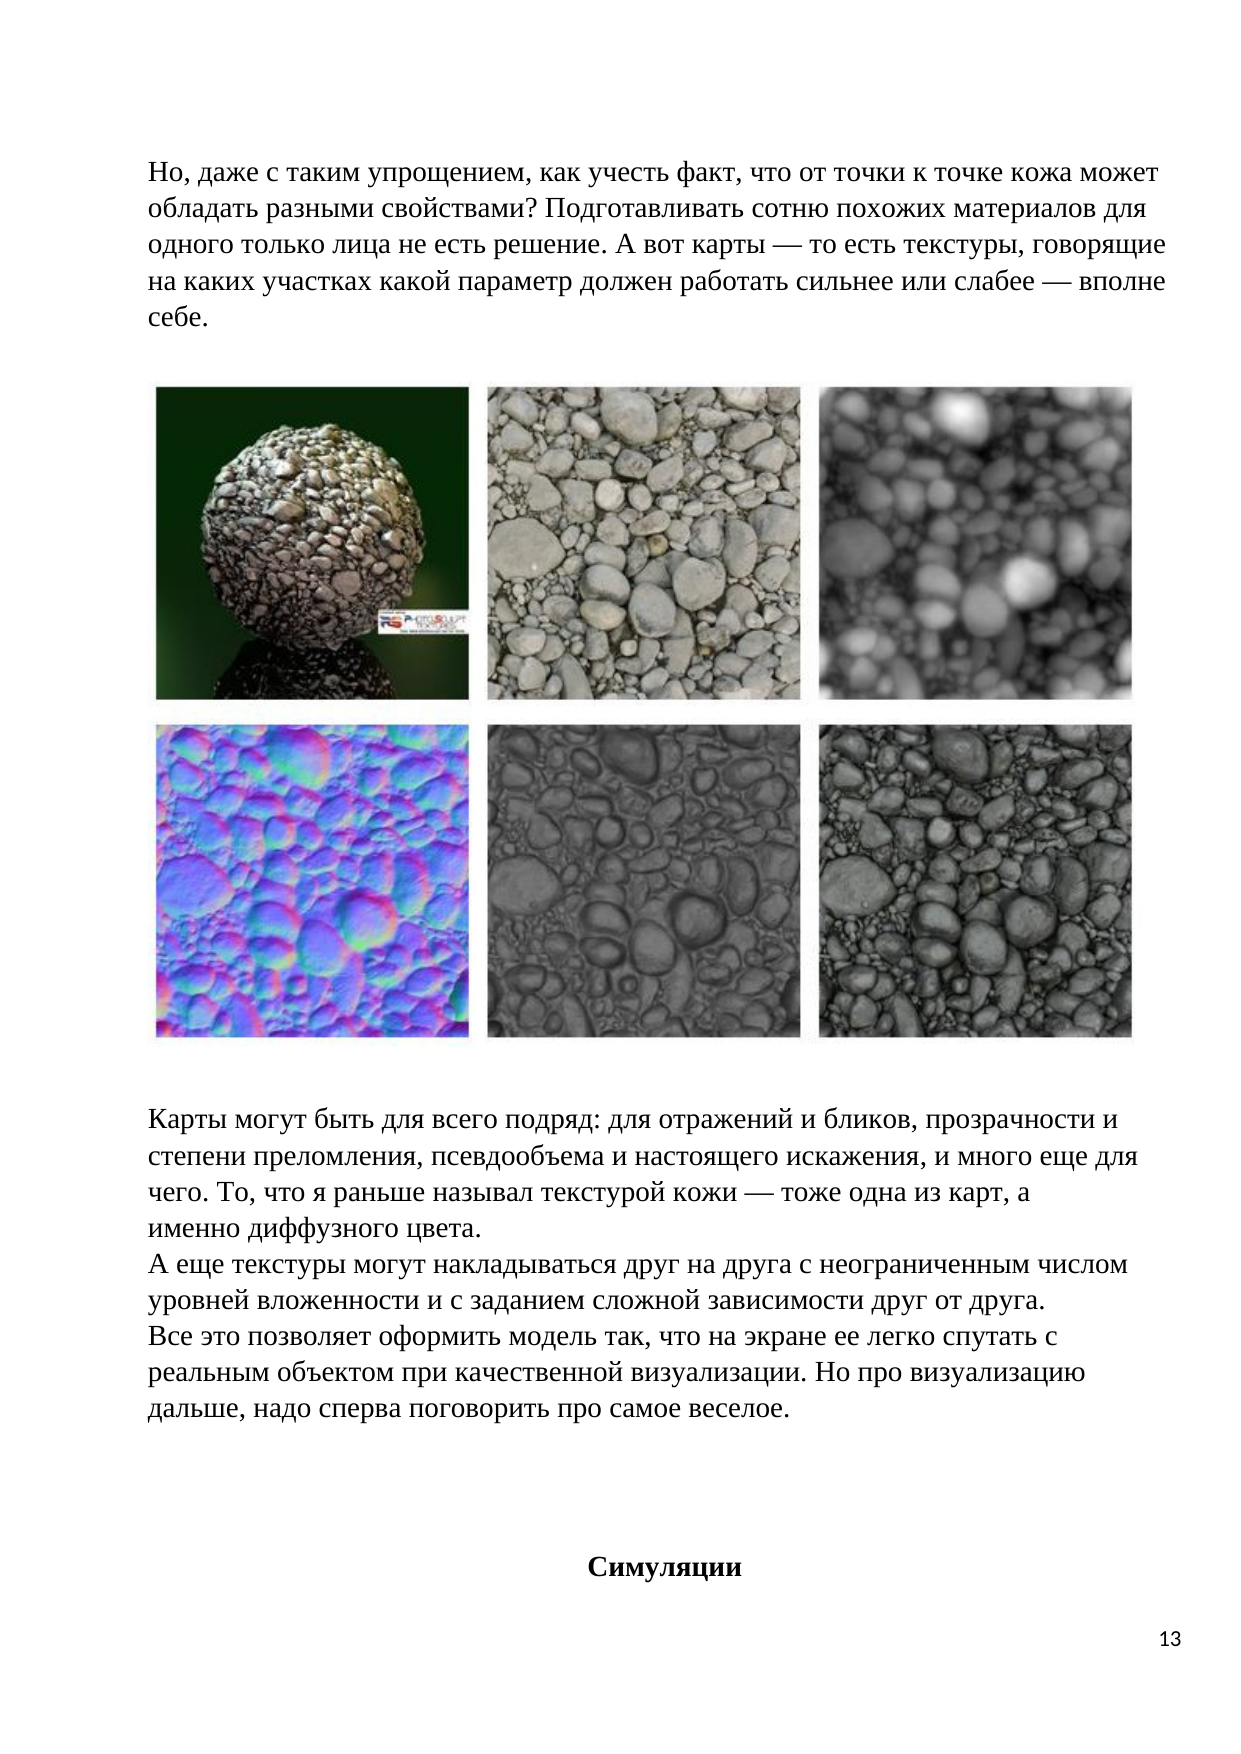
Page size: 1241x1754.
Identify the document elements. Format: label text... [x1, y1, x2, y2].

text Карты могут быть для всего подряд: для отражений и бликов, прозрачности и степени преломления, псевдообъема и настоящего искажения, и много еще для чего. То, что я раньше называл текстурой кожи — тоже одна из карт, а именно диффузного цвета. А еще текстуры могут накладываться друг на друга с неограниченным числом уровней вложенности и с заданием сложной зависимости друг от друга. Все это позволяет оформить модель так, что на экране ее легко спутать с реальным объектом при качественной визуализации. Но про визуализацию дальше, надо сперва поговорить про самое веселое. [148, 1065, 1181, 1424]
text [148, 118, 1181, 363]
picture [147, 381, 1143, 1047]
text Симуляции [148, 1549, 1181, 1583]
